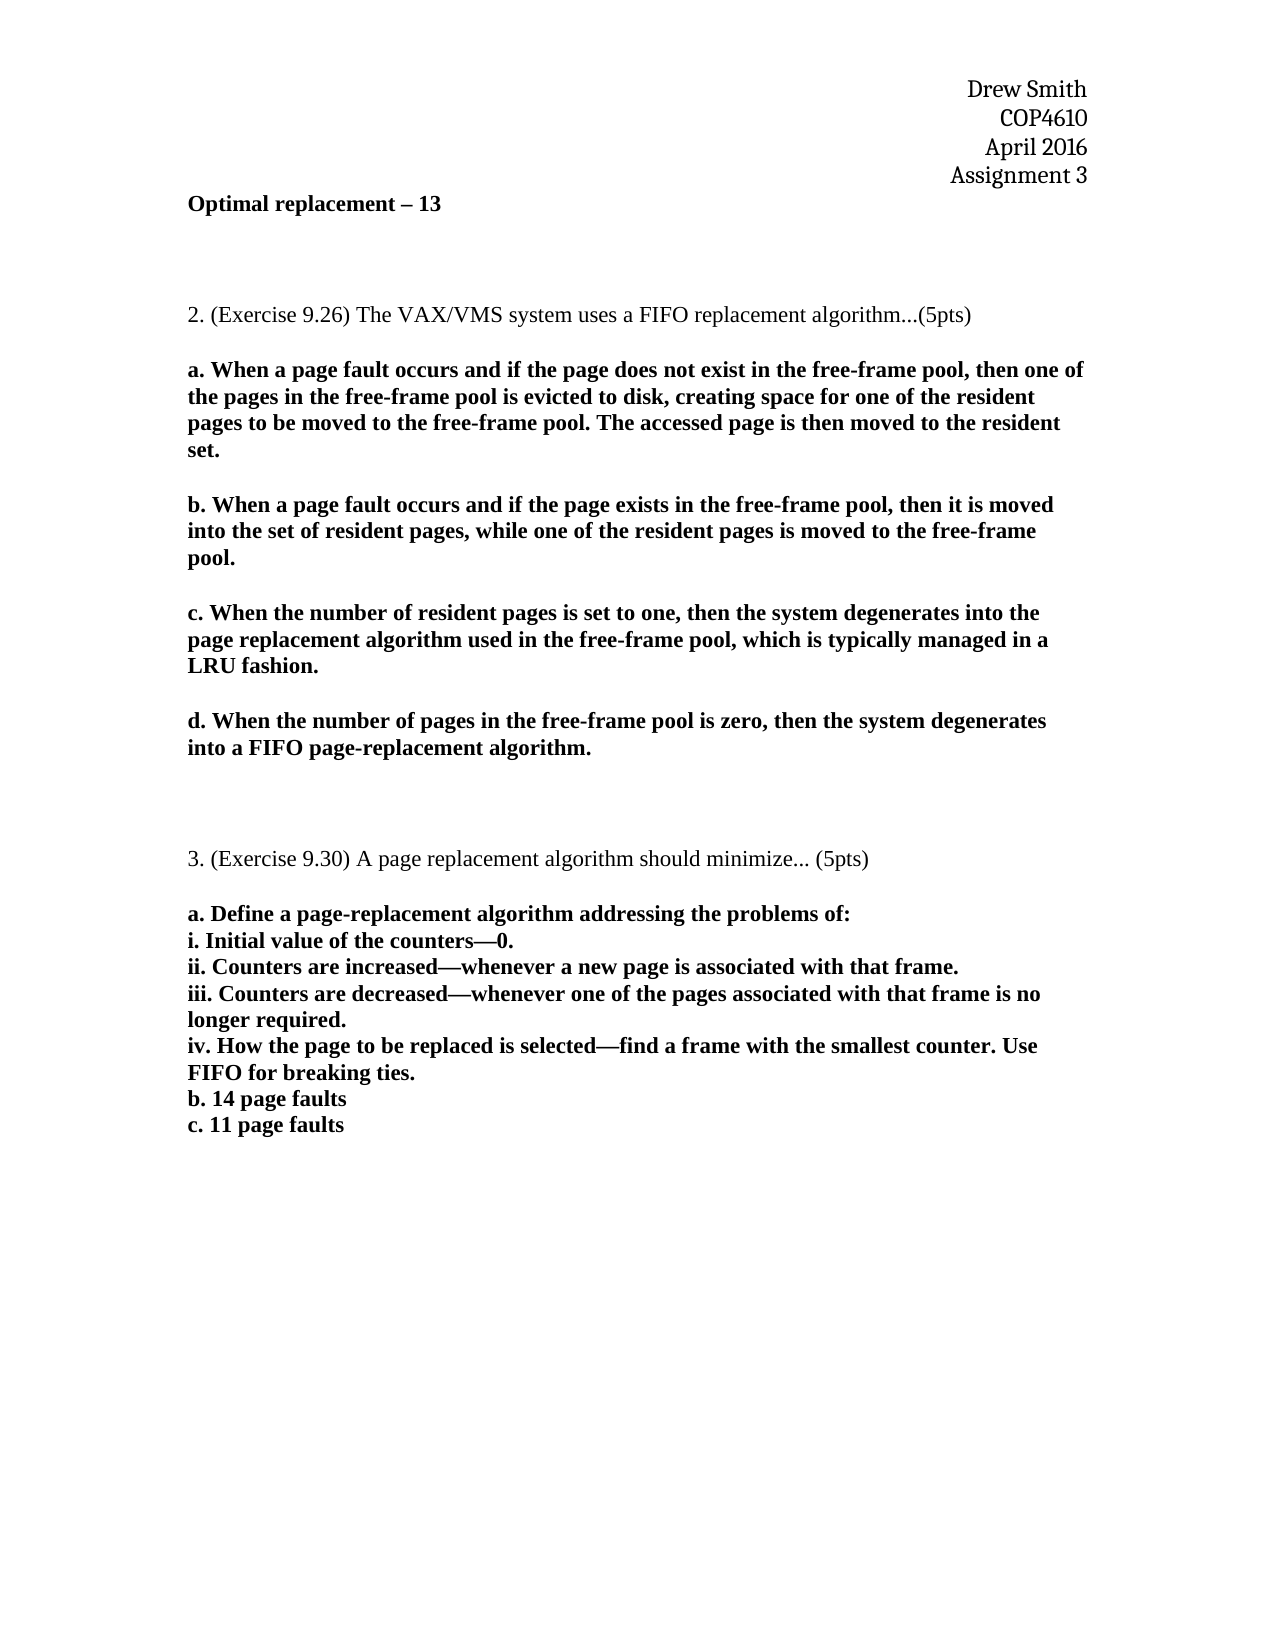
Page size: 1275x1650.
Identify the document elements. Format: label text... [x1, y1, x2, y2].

text iii. Counters are decreased—whenever one of the pages associated with that frame is no longer required. [187, 979, 1087, 1032]
text i. Initial value of the counters—0. [187, 927, 1087, 953]
text c. When the number of resident pages is set to one, then the system degenerates into the page replacement algorithm used in the free-frame pool, which is typically managed in a LRU fashion. [187, 599, 1087, 678]
text 2. (Exercise 9.26) The VAX/VMS system uses a FIFO replacement algorithm...(5pts) [187, 301, 1087, 327]
text a. Define a page-replacement algorithm addressing the problems of: [187, 901, 1087, 927]
text b. 14 page faults [187, 1085, 1087, 1111]
text 3. (Exercise 9.30) A page replacement algorithm should minimize... (5pts) [187, 845, 1087, 871]
text a. When a page fault occurs and if the page does not exist in the free-frame pool, then one of the pages in the free-frame pool is evicted to disk, creating space for one of the resident pages to be moved to the free-frame pool. The accessed page is then moved to the resident set. [187, 357, 1087, 462]
text c. 11 page faults [187, 1111, 1087, 1138]
text Optimal replacement – 13 [187, 190, 1087, 216]
text d. When the number of pages in the free-frame pool is zero, then the system degenerates into a FIFO page-replacement algorithm. [187, 708, 1087, 760]
text b. When a page fault occurs and if the page exists in the free-frame pool, then it is moved into the set of resident pages, while one of the resident pages is moved to the free-frame pool. [187, 491, 1087, 570]
text ii. Counters are increased—whenever a new page is associated with that frame. [187, 953, 1087, 979]
text iv. How the page to be replaced is selected—find a frame with the smallest counter. Use FIFO for breaking ties. [187, 1032, 1087, 1085]
